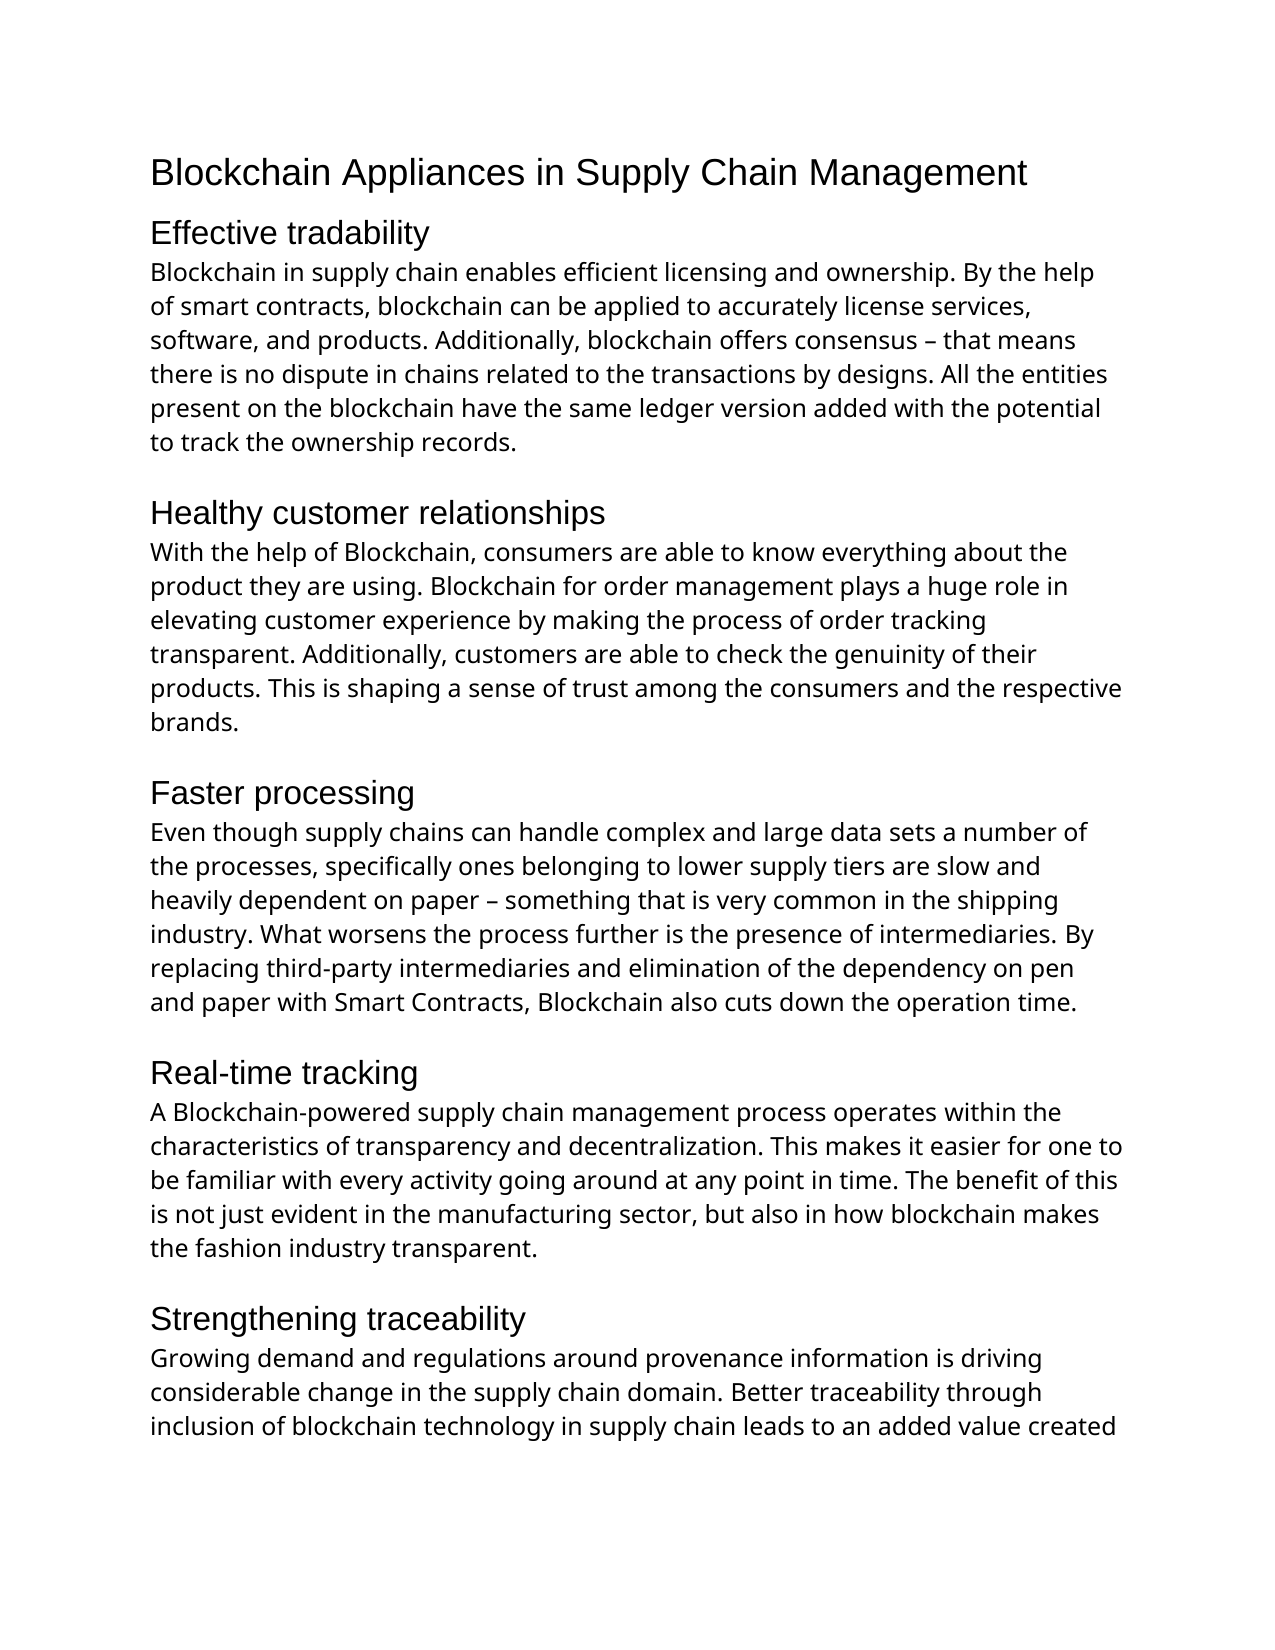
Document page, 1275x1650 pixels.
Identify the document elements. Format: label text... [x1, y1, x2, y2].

text With the help of Blockchain, consumers are able to know everything about the product they are using. Blockchain for order management plays a huge role in elevating customer experience by making the process of order tracking transparent. Additionally, customers are able to check the genuinity of their products. This is shaping a sense of trust among the consumers and the respective brands. [150, 534, 1125, 739]
text Blockchain in supply chain enables efficient licensing and ownership. By the help of smart contracts, blockchain can be applied to accurately license services, software, and products. Additionally, blockchain offers consensus – that means there is no dispute in chains related to the transactions by designs. All the entities present on the blockchain have the same ledger version added with the potential to track the ownership records. [150, 255, 1125, 459]
subtitle Effective tradability [150, 213, 1125, 252]
text Blockchain Appliances in Supply Chain Management [150, 150, 1125, 193]
subtitle Strengthening traceability [150, 1299, 1125, 1337]
text Even though supply chains can handle complex and large data sets a number of the processes, specifically ones belonging to lower supply tiers are slow and heavily dependent on paper – something that is very common in the shipping industry. What worsens the process further is the presence of intermediaries. By replacing third-party intermediaries and elimination of the dependency on pen and paper with Smart Contracts, Blockchain also cuts down the operation time. [150, 814, 1125, 1019]
subtitle Healthy customer relationships [150, 493, 1125, 532]
subtitle Real-time tracking [150, 1053, 1125, 1091]
text A Blockchain-powered supply chain management process operates within the characteristics of transparency and decentralization. This makes it easier for one to be familiar with every activity going around at any point in time. The benefit of this is not just evident in the manufacturing sector, but also in how blockchain makes the fashion industry transparent. [150, 1094, 1125, 1265]
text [150, 1340, 1125, 1442]
subtitle Faster processing [150, 773, 1125, 811]
